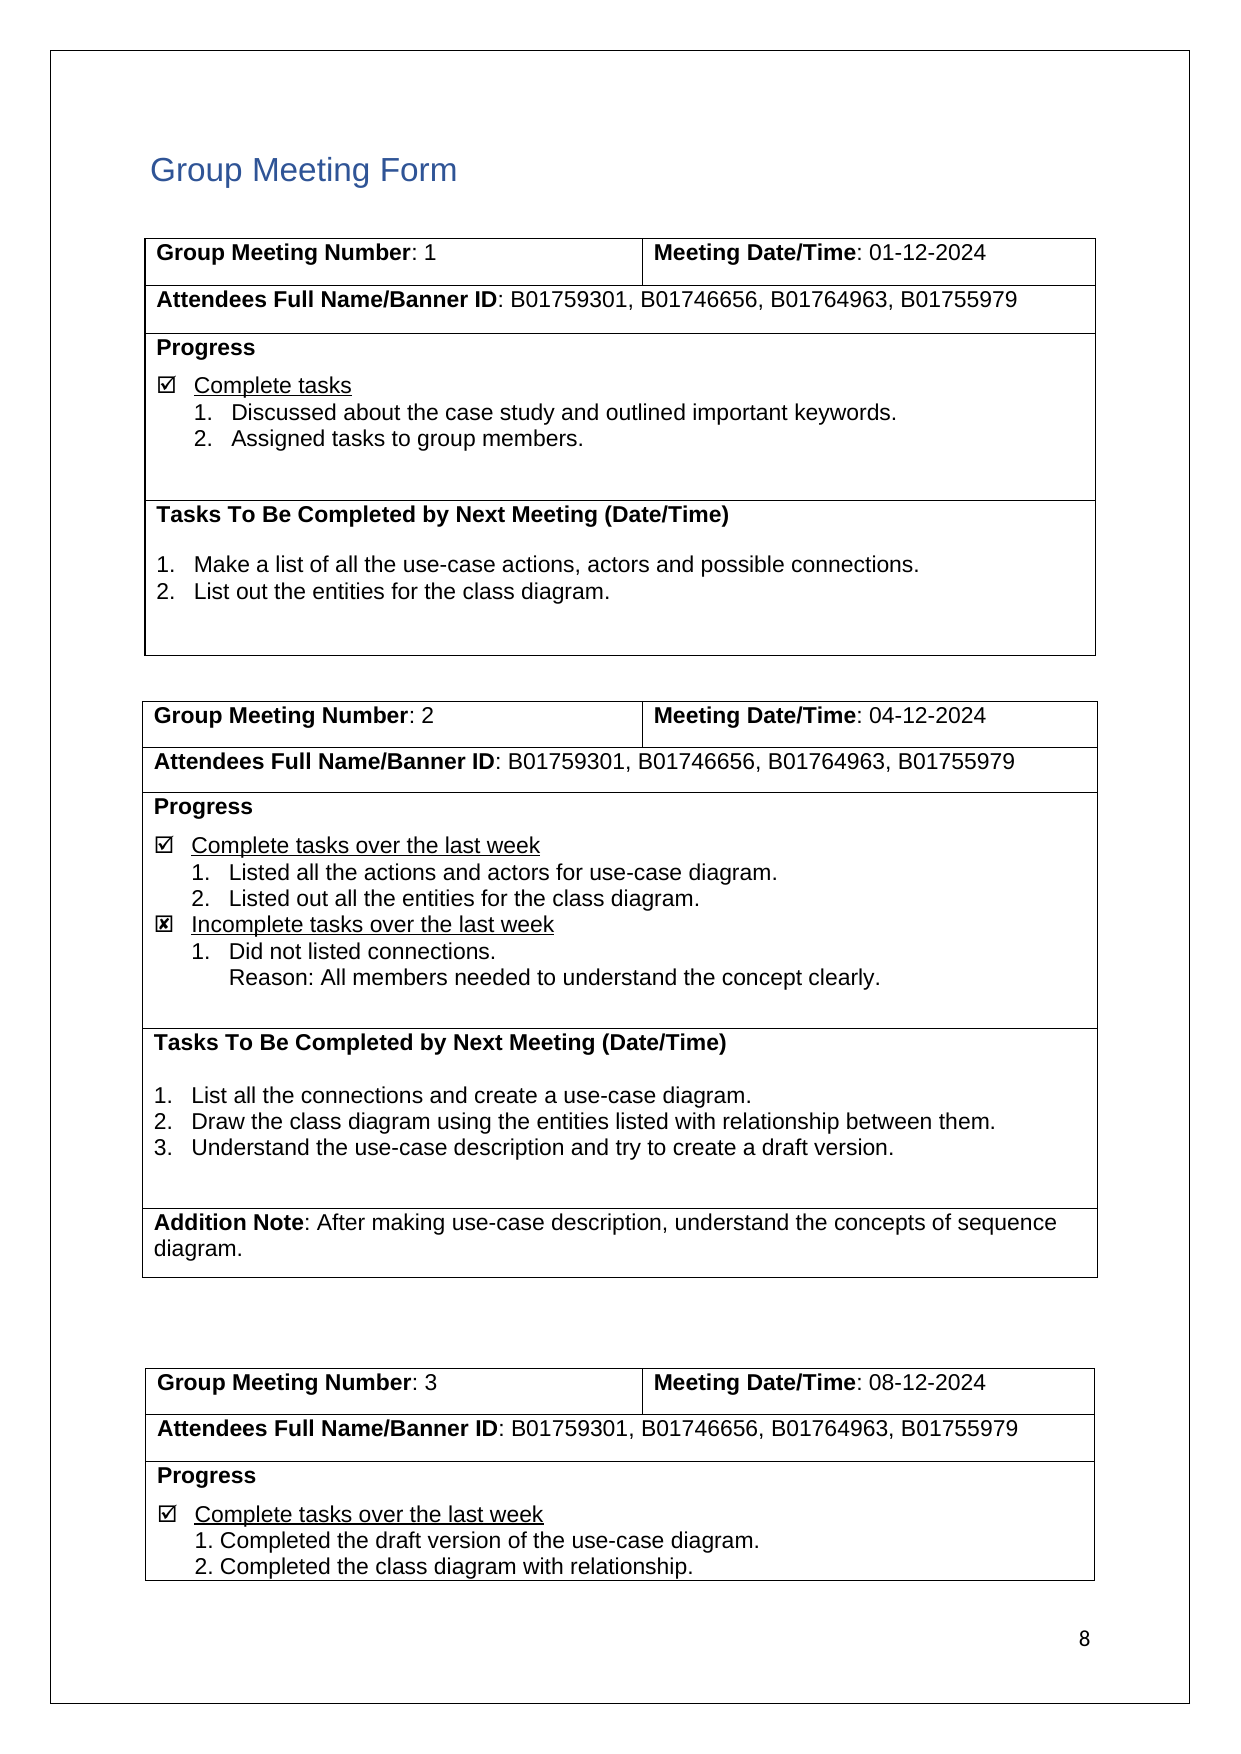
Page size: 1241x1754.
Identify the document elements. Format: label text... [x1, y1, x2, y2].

table_cell Attendees Full Name/Banner ID: B01759301, B01746656, B01764963, B01755979 [146, 1415, 1094, 1461]
table_header Group Meeting Number: 1 [146, 239, 642, 285]
table_cell Addition Note: After making use-case description, understand the concepts of sequence diagram. [143, 1209, 1097, 1277]
table_cell Progress Complete tasks over the last week Listed all the actions and actors for use-case diagram. Listed out all the entities for the class diagram. Incomplete tasks over the last week Did not listed connections. Reason: All members needed to understand the concept clearly. [143, 793, 1097, 1028]
table_header Group Meeting Number: 3 [146, 1369, 642, 1414]
table_cell Attendees Full Name/Banner ID: B01759301, B01746656, B01764963, B01755979 [146, 286, 1095, 332]
subtitle Group Meeting Form [150, 150, 1090, 188]
table_header Meeting Date/Time: 04-12-2024 [643, 702, 1097, 747]
table_header Meeting Date/Time: 08-12-2024 [643, 1369, 1094, 1414]
table_header Group Meeting Number: 2 [143, 702, 642, 747]
table_cell Progress Complete tasks Discussed about the case study and outlined important keywords. Assigned tasks to group members. [146, 334, 1095, 500]
table_cell Tasks To Be Completed by Next Meeting (Date/Time) List all the connections and create a use-case diagram. Draw the class diagram using the entities listed with relationship between them. Understand the use-case description and try to create a draft version. [143, 1029, 1097, 1208]
table_cell Tasks To Be Completed by Next Meeting (Date/Time) Make a list of all the use-case actions, actors and possible connections. List out the entities for the class diagram. [146, 501, 1095, 655]
table_header Meeting Date/Time: 01-12-2024 [643, 239, 1095, 285]
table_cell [146, 1462, 1094, 1580]
table_cell Attendees Full Name/Banner ID: B01759301, B01746656, B01764963, B01755979 [143, 748, 1097, 792]
